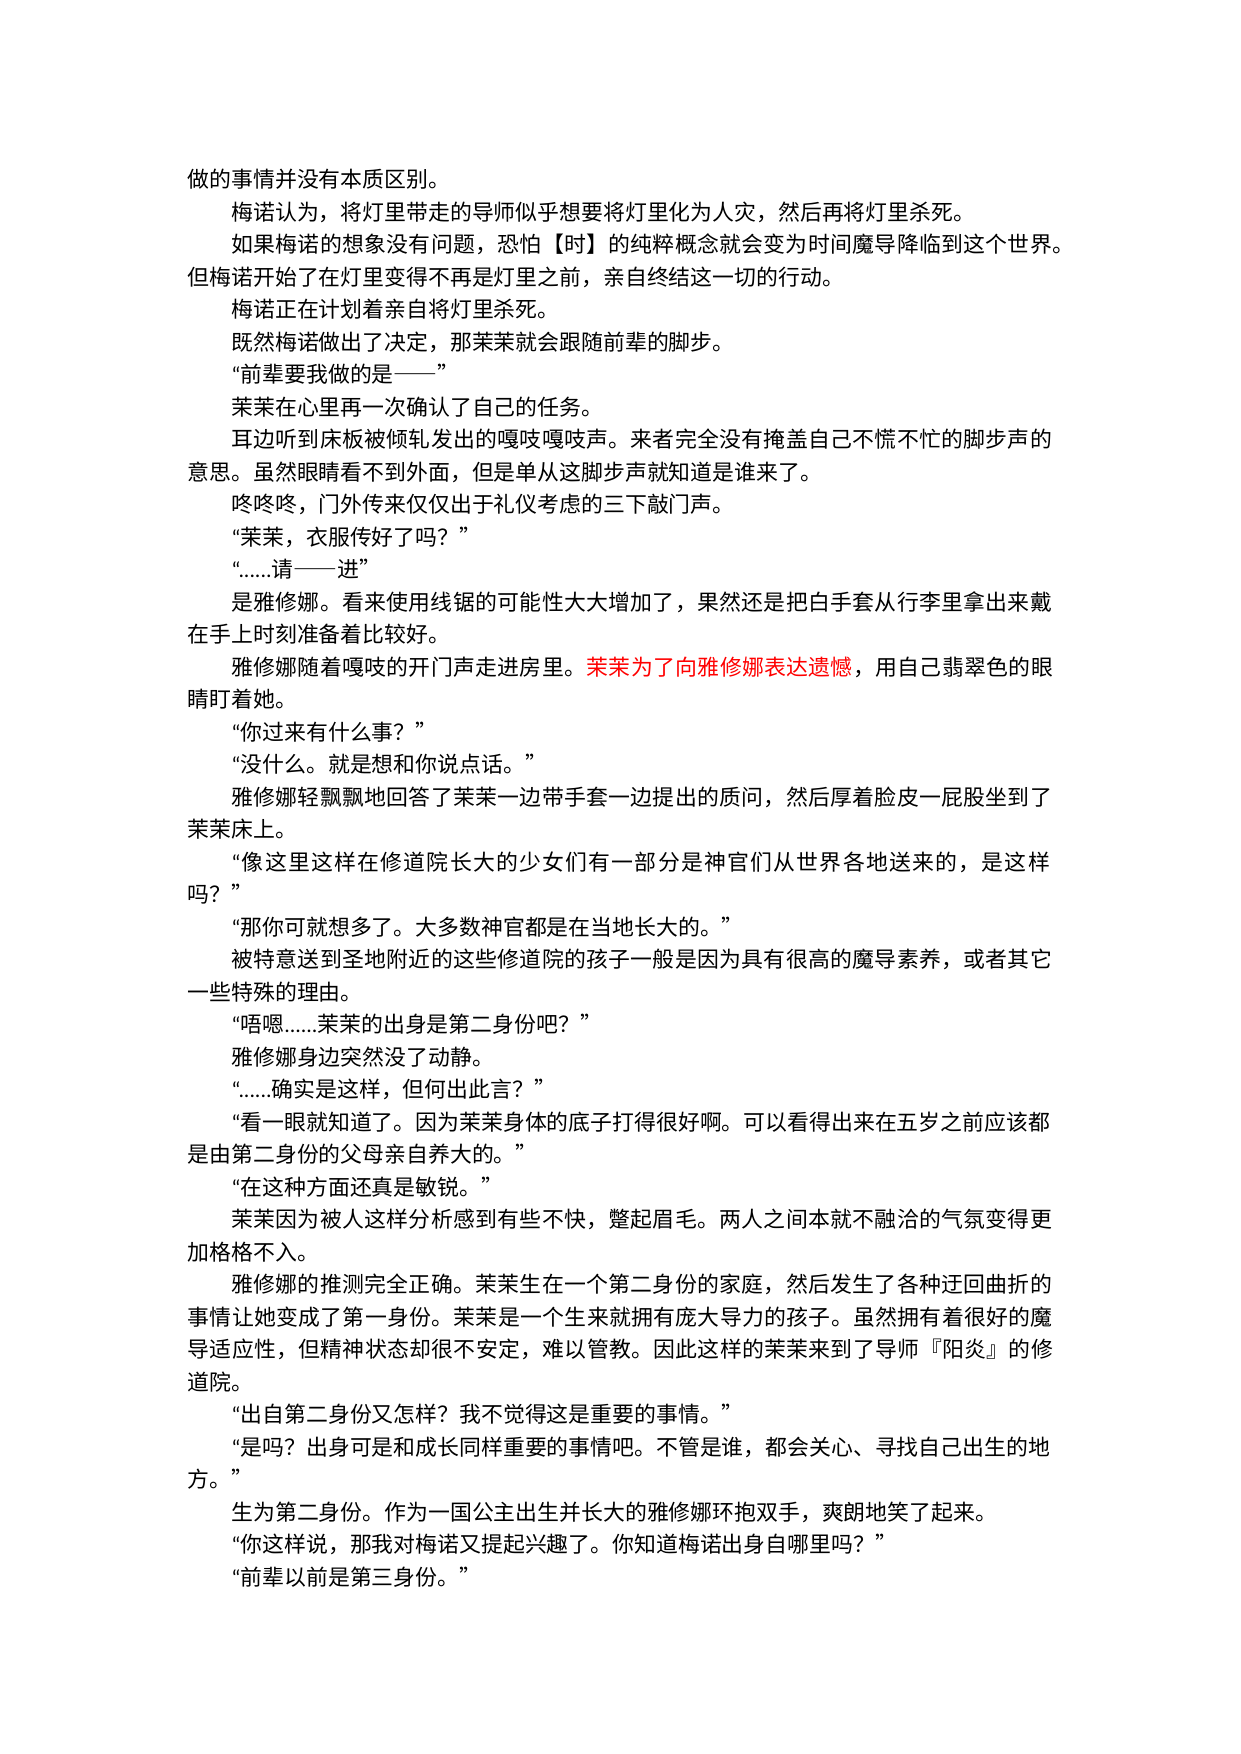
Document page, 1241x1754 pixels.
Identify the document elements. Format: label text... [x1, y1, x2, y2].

list 耳边听到床板被倾轧发出的嘎吱嘎吱声。来者完全没有掩盖自己不慌不忙的脚步声的意思。虽然眼睛看不到外面，但是单从这脚步声就知道是谁来了。 [187, 422, 1053, 487]
list 雅修娜轻飘飘地回答了茉茉一边带手套一边提出的质问，然后厚着脸皮一屁股坐到了茉茉床上。 [187, 779, 1053, 844]
list 茉茉在心里再一次确认了自己的任务。 [187, 389, 1053, 422]
list 梅诺认为，将灯里带走的导师似乎想要将灯里化为人灾，然后再将灯里杀死。 [187, 194, 1053, 227]
list “没什么。就是想和你说点话。” [187, 747, 1053, 779]
list “那你可就想多了。大多数神官都是在当地长大的。” [187, 909, 1053, 942]
list “唔嗯......茉茉的出身是第二身份吧？” [187, 1007, 1053, 1039]
text “你这样说，那我对梅诺又提起兴趣了。你知道梅诺出身自哪里吗？” [187, 1527, 1053, 1559]
list 如果梅诺的想象没有问题，恐怕【时】的纯粹概念就会变为时间魔导降临到这个世界。但梅诺开始了在灯里变得不再是灯里之前，亲自终结这一切的行动。 [187, 227, 1053, 292]
list 雅修娜身边突然没了动静。 [187, 1039, 1053, 1072]
list 雅修娜随着嘎吱的开门声走进房里。茉茉为了向雅修娜表达遗憾，用自己翡翠色的眼睛盯着她。 [187, 649, 1053, 714]
text “是吗？出身可是和成长同样重要的事情吧。不管是谁，都会关心、寻找自己出生的地方。” [187, 1429, 1053, 1494]
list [187, 162, 1053, 194]
list 梅诺正在计划着亲自将灯里杀死。 [187, 292, 1053, 324]
list 咚咚咚，门外传来仅仅出于礼仪考虑的三下敲门声。 [187, 487, 1053, 519]
list 茉茉因为被人这样分析感到有些不快，蹩起眉毛。两人之间本就不融洽的气氛变得更加格格不入。 [187, 1202, 1053, 1267]
list “像这里这样在修道院长大的少女们有一部分是神官们从世界各地送来的，是这样吗？” [187, 844, 1053, 909]
list “前辈要我做的是——” [187, 357, 1053, 389]
list “看一眼就知道了。因为茉茉身体的底子打得很好啊。可以看得出来在五岁之前应该都是由第二身份的父母亲自养大的。” [187, 1104, 1053, 1169]
list “......确实是这样，但何出此言？” [187, 1072, 1053, 1104]
text 生为第二身份。作为一国公主出生并长大的雅修娜环抱双手，爽朗地笑了起来。 [187, 1494, 1053, 1527]
list “茉茉，衣服传好了吗？” [187, 519, 1053, 552]
text “前辈以前是第三身份。” [187, 1559, 1053, 1592]
text 雅修娜的推测完全正确。茉茉生在一个第二身份的家庭，然后发生了各种迂回曲折的事情让她变成了第一身份。茉茉是一个生来就拥有庞大导力的孩子。虽然拥有着很好的魔导适应性，但精神状态却很不安定，难以管教。因此这样的茉茉来到了导师『阳炎』的修道院。 [187, 1267, 1053, 1397]
list “......请——进” [187, 552, 1053, 584]
list 既然梅诺做出了决定，那茉茉就会跟随前辈的脚步。 [187, 324, 1053, 357]
list 被特意送到圣地附近的这些修道院的孩子一般是因为具有很高的魔导素养，或者其它一些特殊的理由。 [187, 942, 1053, 1007]
list “你过来有什么事？” [187, 714, 1053, 747]
list “在这种方面还真是敏锐。” [187, 1169, 1053, 1202]
text “出自第二身份又怎样？我不觉得这是重要的事情。” [187, 1397, 1053, 1429]
list 是雅修娜。看来使用线锯的可能性大大增加了，果然还是把白手套从行李里拿出来戴在手上时刻准备着比较好。 [187, 584, 1053, 649]
